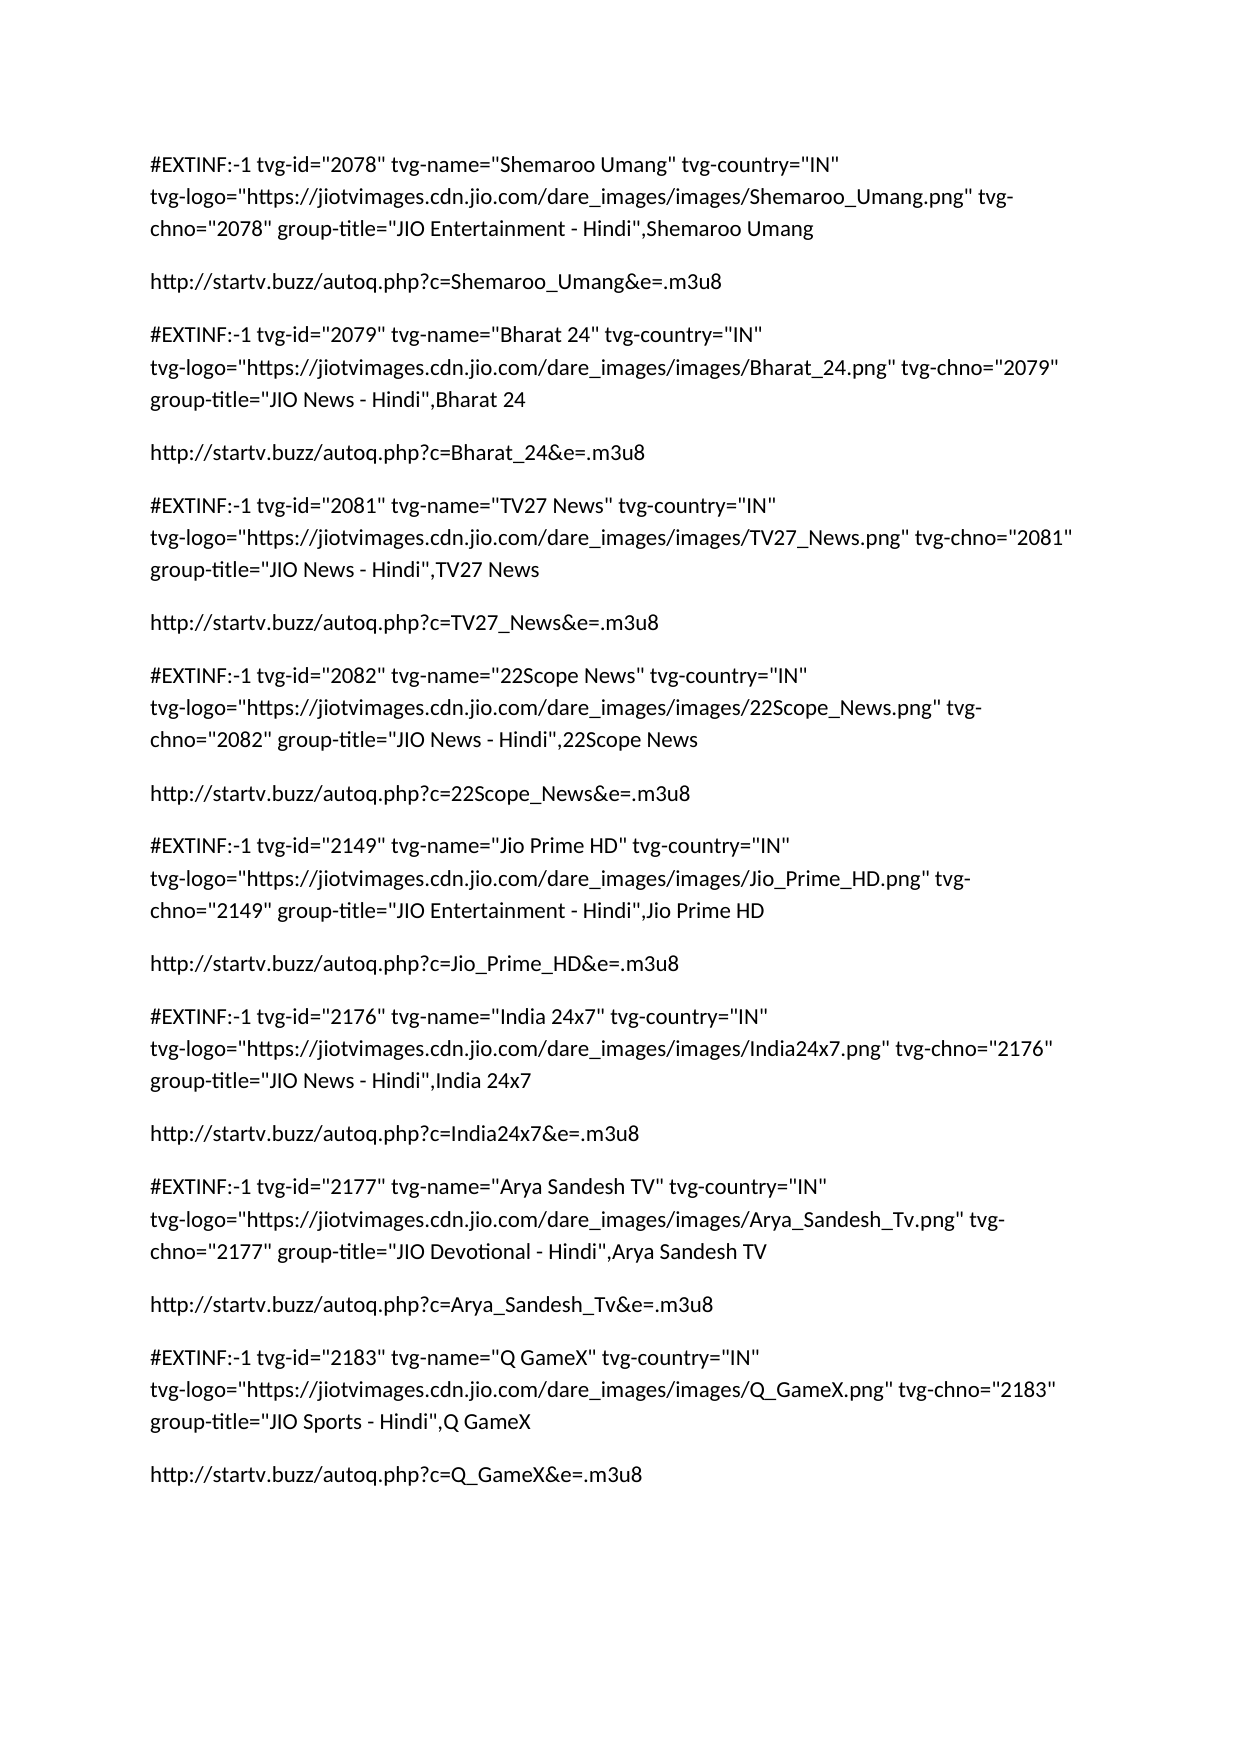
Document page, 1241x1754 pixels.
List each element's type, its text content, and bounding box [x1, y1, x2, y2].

text #EXTINF:-1 tvg-id="2177" tvg-name="Arya Sandesh TV" tvg-country="IN" tvg-logo="https://jiotvimages.cdn.jio.com/dare_images/images/Arya_Sandesh_Tv.png" tvg-chno="2177" group-title="JIO Devotional - Hindi",Arya Sandesh TV [150, 1172, 1090, 1265]
text http://startv.buzz/autoq.php?c=Arya_Sandesh_Tv&e=.m3u8 [150, 1290, 1090, 1318]
text http://startv.buzz/autoq.php?c=India24x7&e=.m3u8 [150, 1119, 1090, 1147]
text #EXTINF:-1 tvg-id="2176" tvg-name="India 24x7" tvg-country="IN" tvg-logo="https://jiotvimages.cdn.jio.com/dare_images/images/India24x7.png" tvg-chno="2176" group-title="JIO News - Hindi",India 24x7 [150, 1002, 1090, 1094]
text #EXTINF:-1 tvg-id="2149" tvg-name="Jio Prime HD" tvg-country="IN" tvg-logo="https://jiotvimages.cdn.jio.com/dare_images/images/Jio_Prime_HD.png" tvg-chno="2149" group-title="JIO Entertainment - Hindi",Jio Prime HD [150, 832, 1090, 924]
text http://startv.buzz/autoq.php?c=22Scope_News&e=.m3u8 [150, 779, 1090, 807]
text http://startv.buzz/autoq.php?c=Jio_Prime_HD&e=.m3u8 [150, 949, 1090, 977]
text http://startv.buzz/autoq.php?c=Shemaroo_Umang&e=.m3u8 [150, 267, 1090, 295]
text http://startv.buzz/autoq.php?c=Q_GameX&e=.m3u8 [150, 1460, 1090, 1488]
text #EXTINF:-1 tvg-id="2082" tvg-name="22Scope News" tvg-country="IN" tvg-logo="https://jiotvimages.cdn.jio.com/dare_images/images/22Scope_News.png" tvg-chno="2082" group-title="JIO News - Hindi",22Scope News [150, 661, 1090, 754]
text #EXTINF:-1 tvg-id="2081" tvg-name="TV27 News" tvg-country="IN" tvg-logo="https://jiotvimages.cdn.jio.com/dare_images/images/TV27_News.png" tvg-chno="2081" group-title="JIO News - Hindi",TV27 News [150, 491, 1090, 583]
text #EXTINF:-1 tvg-id="2079" tvg-name="Bharat 24" tvg-country="IN" tvg-logo="https://jiotvimages.cdn.jio.com/dare_images/images/Bharat_24.png" tvg-chno="2079" group-title="JIO News - Hindi",Bharat 24 [150, 320, 1090, 413]
text #EXTINF:-1 tvg-id="2183" tvg-name="Q GameX" tvg-country="IN" tvg-logo="https://jiotvimages.cdn.jio.com/dare_images/images/Q_GameX.png" tvg-chno="2183" group-title="JIO Sports - Hindi",Q GameX [150, 1343, 1090, 1435]
text http://startv.buzz/autoq.php?c=TV27_News&e=.m3u8 [150, 608, 1090, 636]
text #EXTINF:-1 tvg-id="2078" tvg-name="Shemaroo Umang" tvg-country="IN" tvg-logo="https://jiotvimages.cdn.jio.com/dare_images/images/Shemaroo_Umang.png" tvg-chno="2078" group-title="JIO Entertainment - Hindi",Shemaroo Umang [150, 150, 1090, 242]
text http://startv.buzz/autoq.php?c=Bharat_24&e=.m3u8 [150, 438, 1090, 466]
